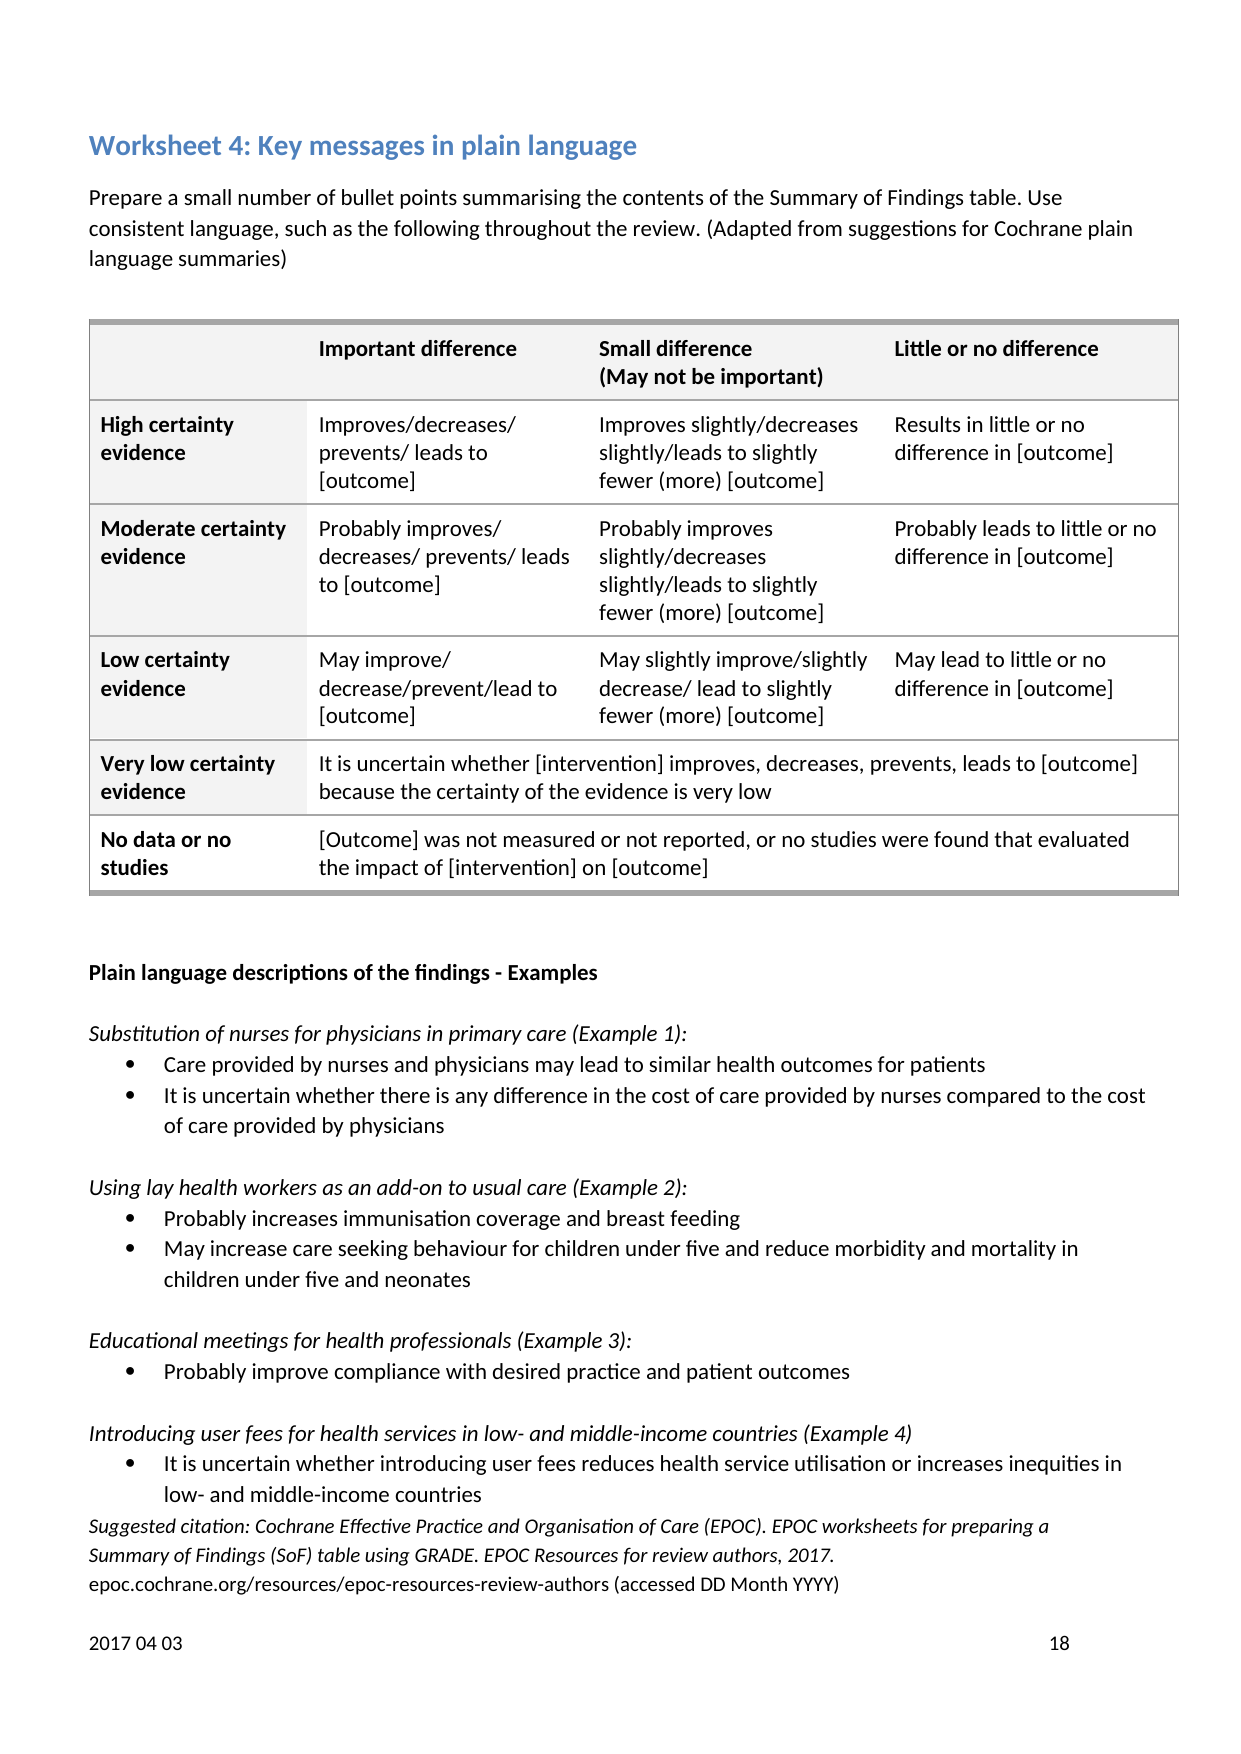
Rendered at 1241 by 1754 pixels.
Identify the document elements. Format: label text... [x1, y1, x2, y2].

table_cell Low certainty evidence [90, 637, 307, 738]
table_cell Moderate certainty evidence [90, 505, 307, 635]
table_header [90, 325, 307, 399]
list It is uncertain whether introducing user fees reduces health service utilisation or increases inequities in low- and middle-income countries [126, 1449, 1152, 1508]
table_header Important difference [307, 325, 588, 399]
text Substitution of nurses for physicians in primary care (Example 1): [89, 1019, 1152, 1047]
list Probably increases immunisation coverage and breast feeding [126, 1204, 1152, 1232]
table_cell Improves slightly/decreases slightly/leads to slightly fewer (more) [outcome] [588, 401, 883, 503]
table_cell Probably improves slightly/decreases slightly/leads to slightly fewer (more) [outcome] [588, 505, 883, 635]
table_cell Results in little or no difference in [outcome] [883, 401, 1178, 503]
subtitle Worksheet 4: Key messages in plain language [89, 127, 1152, 162]
table_cell Very low certainty evidence [90, 741, 307, 814]
table_cell High certainty evidence [90, 401, 307, 503]
list May increase care seeking behaviour for children under five and reduce morbidity and mortality in children under five and neonates [126, 1234, 1152, 1293]
list Probably improve compliance with desired practice and patient outcomes [126, 1357, 1152, 1385]
list It is uncertain whether there is any difference in the cost of care provided by nurses compared to the cost of care provided by physicians [126, 1081, 1152, 1139]
text Using lay health workers as an add-on to usual care (Example 2): [89, 1173, 1152, 1201]
table_cell Probably improves/ decreases/ prevents/ leads to [outcome] [307, 505, 588, 635]
table_cell It is uncertain whether [intervention] improves, decreases, prevents, leads to [outcome] because the certainty of the evidence is very low [307, 741, 1178, 814]
text Prepare a small number of bullet points summarising the contents of the Summary of Findings table. Use consistent language, such as the following throughout the review. (Adapted from suggestions for Cochrane plain language summaries) [89, 183, 1152, 272]
list Care provided by nurses and physicians may lead to similar health outcomes for patients [126, 1050, 1152, 1078]
table_cell May lead to little or no difference in [outcome] [883, 637, 1178, 738]
table_header Small difference (May not be important) [588, 325, 883, 399]
text Educational meetings for health professionals (Example 3): [89, 1327, 1152, 1355]
table_cell Probably leads to little or no difference in [outcome] [883, 505, 1178, 635]
table_cell May improve/ decrease/prevent/lead to [outcome] [307, 637, 588, 738]
table_cell Improves/decreases/ prevents/ leads to [outcome] [307, 401, 588, 503]
text Plain language descriptions of the findings - Examples [89, 958, 1152, 986]
text Introducing user fees for health services in low- and middle-income countries (Example 4) [89, 1419, 1152, 1447]
table_cell May slightly improve/slightly decrease/ lead to slightly fewer (more) [outcome] [588, 637, 883, 738]
table_header Little or no difference [883, 325, 1178, 399]
table_cell No data or no studies [90, 816, 307, 890]
table_cell [Outcome] was not measured or not reported, or no studies were found that evaluated the impact of [intervention] on [outcome] [307, 816, 1178, 890]
